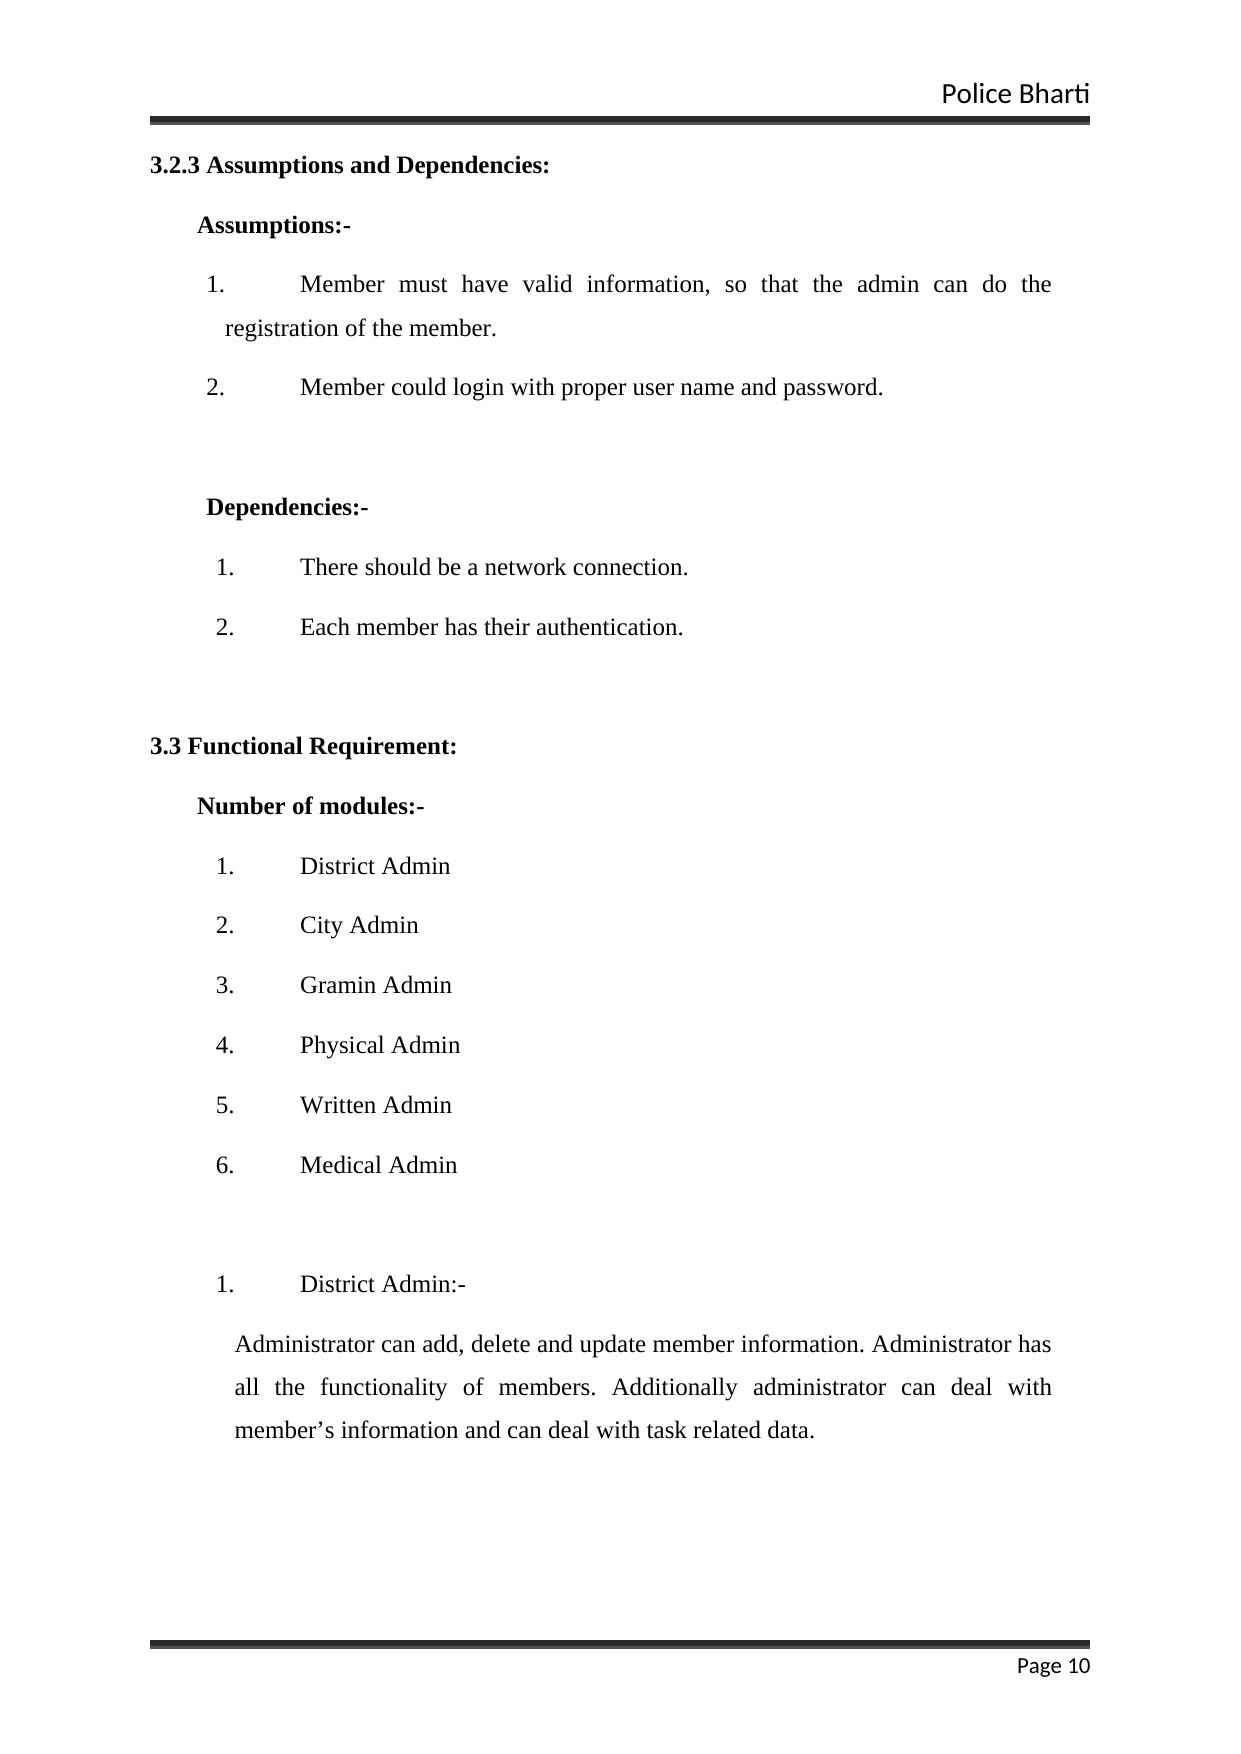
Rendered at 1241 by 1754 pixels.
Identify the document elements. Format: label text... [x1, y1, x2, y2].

text Assumptions:- [178, 210, 1053, 238]
text 3.3 Functional Requirement: [150, 731, 1053, 760]
text 3.2.3 Assumptions and Dependencies: [150, 150, 1053, 179]
text Administrator can add, delete and update member information. Administrator has all the functionality of members. Additionally administrator can deal with member’s information and can deal with task related data. [225, 1329, 1053, 1444]
list Each member has their authentication. [216, 612, 1053, 640]
list Member must have valid information, so that the admin can do the registration of the member. [206, 269, 1053, 341]
list Medical Admin [216, 1150, 1053, 1178]
list District Admin:- [216, 1269, 1053, 1298]
list Written Admin [216, 1090, 1053, 1119]
list City Admin [216, 911, 1053, 939]
list Physical Admin [216, 1030, 1053, 1059]
list Member could login with proper user name and password. [206, 372, 1053, 401]
text Dependencies:- [206, 492, 1053, 521]
text Number of modules:- [197, 791, 1053, 820]
list Gramin Admin [216, 970, 1053, 999]
list There should be a network connection. [216, 552, 1053, 581]
list District Admin [216, 851, 1053, 879]
